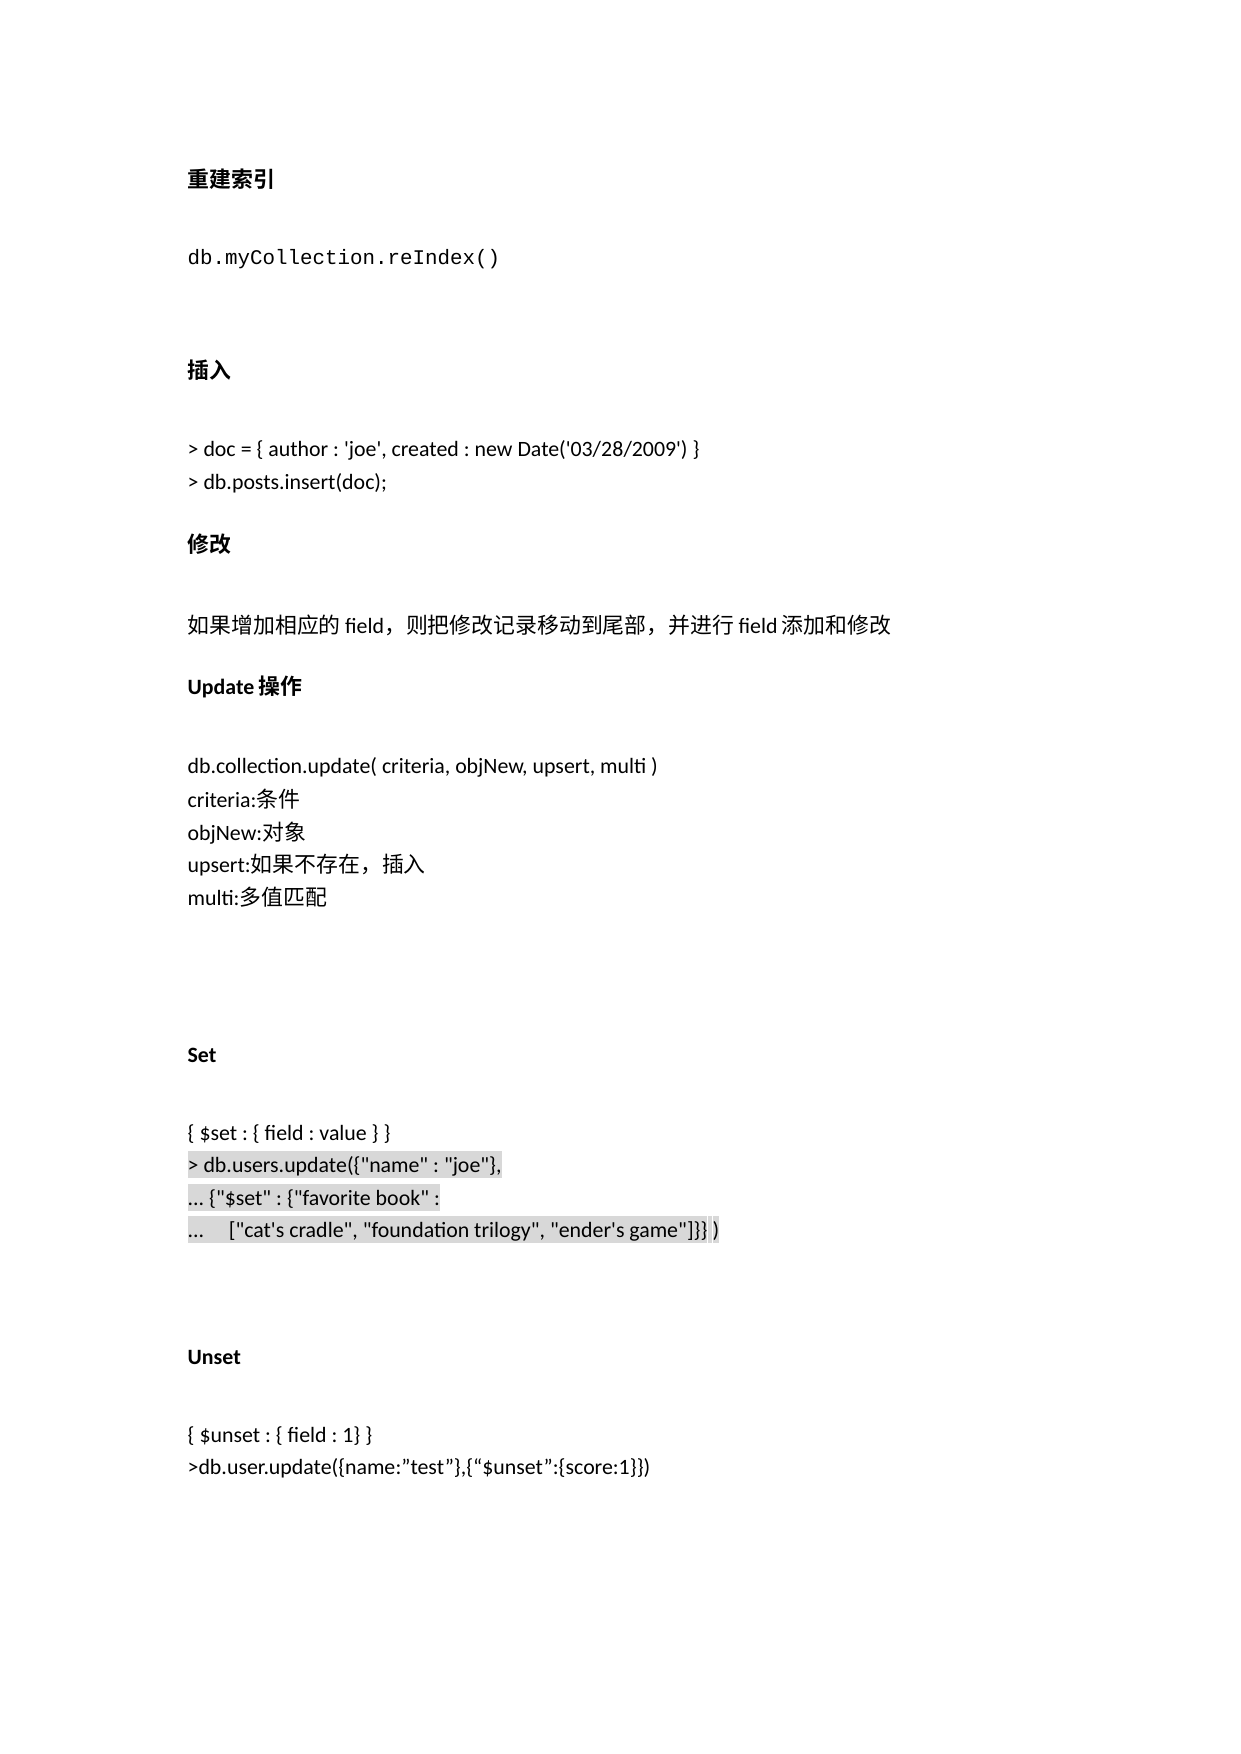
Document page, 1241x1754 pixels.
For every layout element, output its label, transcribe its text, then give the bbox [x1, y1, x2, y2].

text ... ["cat's cradle", "foundation trilogy", "ender's game"]}} ) [187, 1213, 1053, 1246]
text multi:多值匹配 [187, 879, 1053, 912]
subtitle Unset [187, 1340, 1053, 1373]
text 如果增加相应的field，则把修改记录移动到尾部，并进行field添加和修改 [187, 607, 1053, 640]
text > doc = { author : 'joe', created : new Date('03/28/2009') } [187, 433, 1053, 465]
text upsert:如果不存在，插入 [187, 847, 1053, 879]
text { $set : { field : value } } [187, 1116, 1053, 1148]
text { $unset : { field : 1} } [187, 1418, 1053, 1450]
text db.myCollection.reIndex() [187, 242, 1053, 275]
text db.collection.update( criteria, objNew, upsert, multi ) [187, 749, 1053, 782]
text > db.users.update({"name" : "joe"}, [187, 1148, 1053, 1181]
text >db.user.update({name:”test”},{“$unset”:{score:1}}) [187, 1450, 1053, 1483]
text objNew:对象 [187, 814, 1053, 847]
subtitle Set [187, 1038, 1053, 1071]
subtitle 修改 [187, 527, 1053, 559]
subtitle 插入 [187, 352, 1053, 385]
subtitle 重建索引 [187, 162, 1053, 194]
subtitle Update操作 [187, 669, 1053, 701]
text > db.posts.insert(doc); [187, 465, 1053, 498]
text criteria:条件 [187, 782, 1053, 814]
text ... {"$set" : {"favorite book" : [187, 1181, 1053, 1213]
